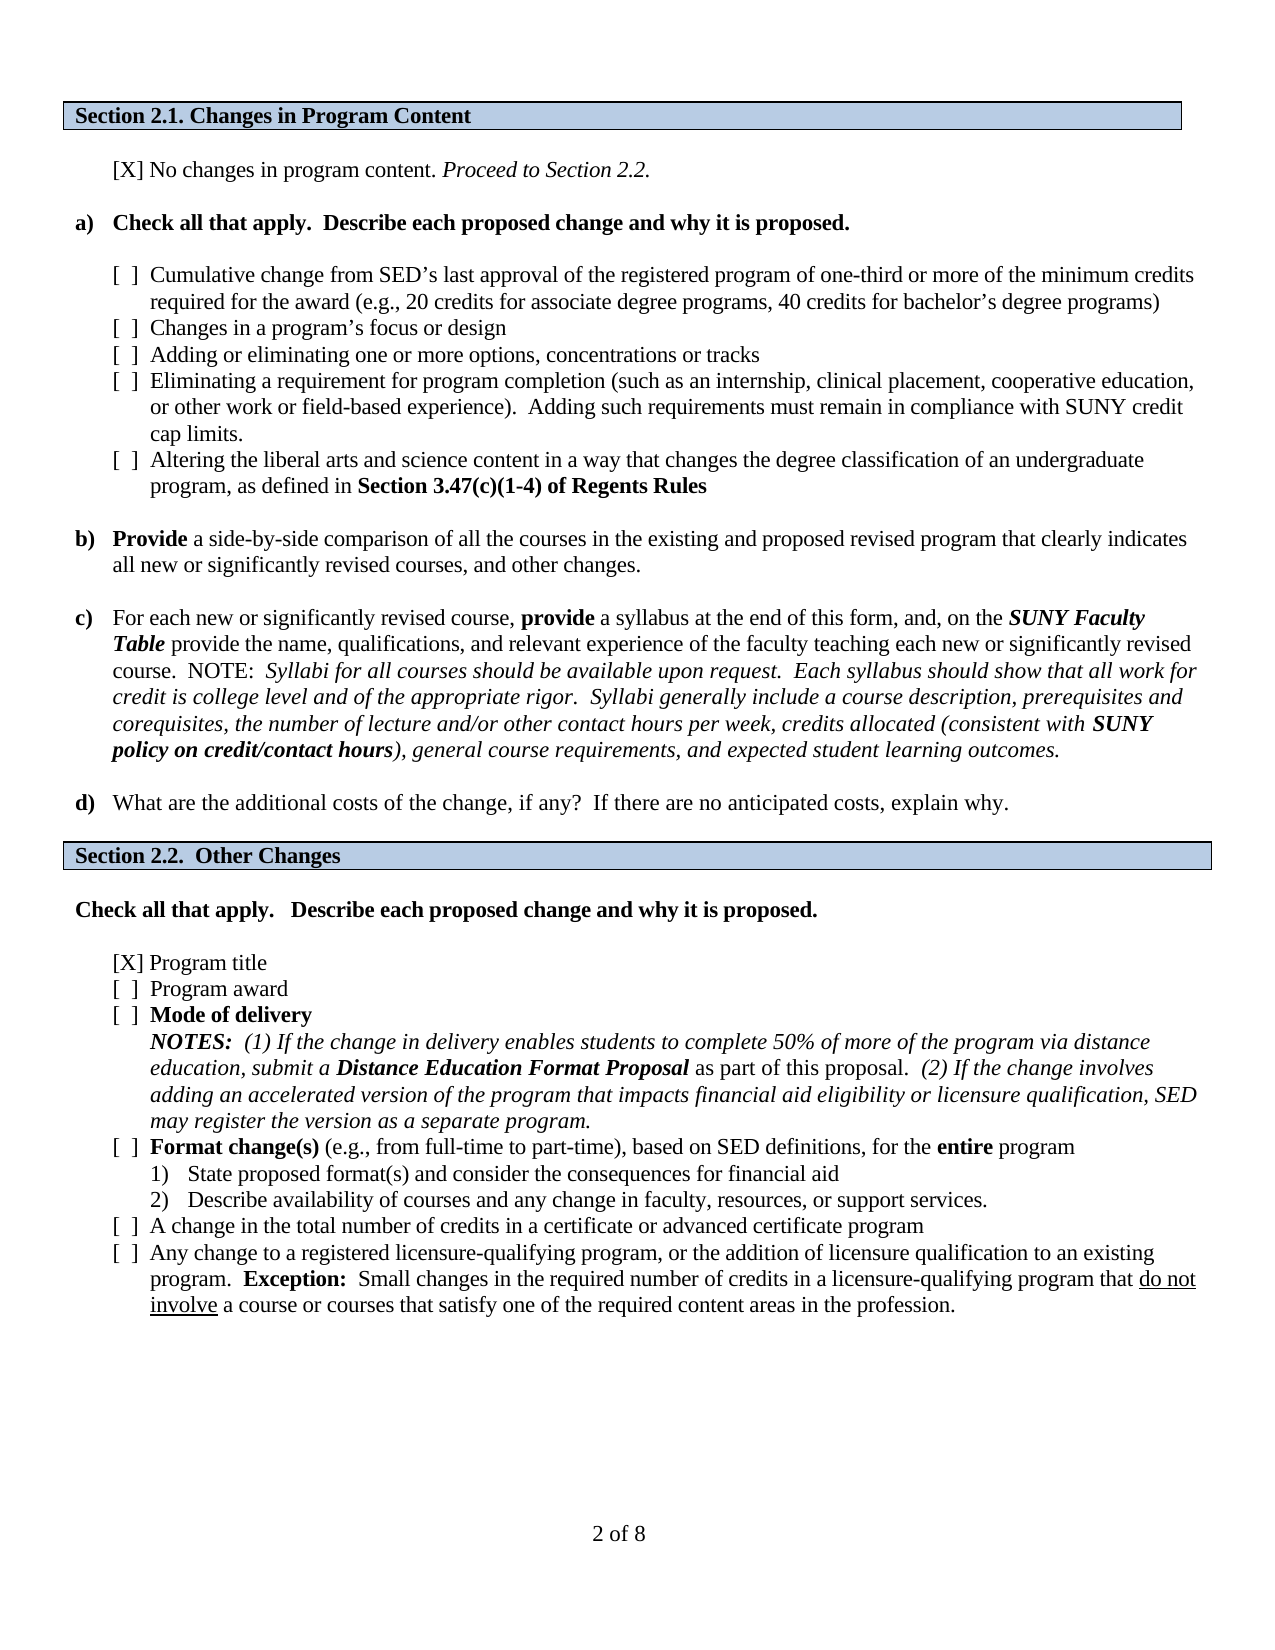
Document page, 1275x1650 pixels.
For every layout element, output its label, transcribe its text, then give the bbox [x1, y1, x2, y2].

list Provide a side-by-side comparison of all the courses in the existing and proposed revised program that clearly indicates all new or significantly revised courses, and other changes. [75, 525, 1200, 578]
text [ ] Changes in a program’s focus or design [112, 314, 1200, 341]
text NOTES: (1) If the change in delivery enables students to complete 50% of more of the program via distance education, submit a Distance Education Format Proposal as part of this proposal. (2) If the change involves adding an accelerated version of the program that impacts financial aid eligibility or licensure qualification, SED may register the version as a separate program. [150, 1028, 1200, 1133]
text [X] No changes in program content. Proceed to Section 2.2. [112, 156, 1200, 182]
text [X] Program title [112, 949, 1200, 975]
text [ ] Mode of delivery [112, 1002, 1200, 1028]
list For each new or significantly revised course, provide a syllabus at the end of this form, and, on the SUNY Faculty Table provide the name, qualifications, and relevant experience of the faculty teaching each new or significantly revised course. NOTE: Syllabi for all courses should be available upon request. Each syllabus should show that all work for credit is college level and of the appropriate rigor. Syllabi generally include a course description, prerequisites and corequisites, the number of lecture and/or other contact hours per week, credits allocated (consistent with SUNY policy on credit/contact hours), general course requirements, and expected student learning outcomes. [75, 604, 1200, 762]
text [ ] Altering the liberal arts and science content in a way that changes the degree classification of an undergraduate program, as defined in Section 3.47(c)(1-4) of Regents Rules [112, 446, 1200, 499]
text [ ] Any change to a registered licensure-qualifying program, or the addition of licensure qualification to an existing program. Exception: Small changes in the required number of credits in a licensure-qualifying program that do not involve a course or courses that satisfy one of the required content areas in the profession. [112, 1239, 1200, 1318]
text [ ] Program award [112, 975, 1200, 1002]
text [ ] Adding or eliminating one or more options, concentrations or tracks [112, 341, 1200, 367]
text [ ] Eliminating a requirement for program completion (such as an internship, clinical placement, cooperative education, or other work or field-based experience). Adding such requirements must remain in compliance with SUNY credit cap limits. [112, 367, 1200, 446]
text [ ] Format change(s) (e.g., from full-time to part-time), based on SED definitions, for the entire program [112, 1133, 1200, 1160]
text Check all that apply. Describe each proposed change and why it is proposed. [75, 896, 1200, 922]
text [ ] A change in the total number of credits in a certificate or advanced certificate program [112, 1212, 1200, 1239]
table_header Section 2.1. Changes in Program Content [64, 103, 1181, 129]
list Describe availability of courses and any change in faculty, resources, or support services. [150, 1186, 1200, 1212]
table_header Section 2.2. Other Changes [64, 843, 1211, 869]
list State proposed format(s) and consider the consequences for financial aid [150, 1160, 1200, 1186]
list Check all that apply. Describe each proposed change and why it is proposed. [75, 209, 1200, 235]
list What are the additional costs of the change, if any? If there are no anticipated costs, explain why. [75, 789, 1200, 815]
text [ ] Cumulative change from SED’s last approval of the registered program of one-third or more of the minimum credits required for the award (e.g., 20 credits for associate degree programs, 40 credits for bachelor’s degree programs) [112, 262, 1200, 314]
